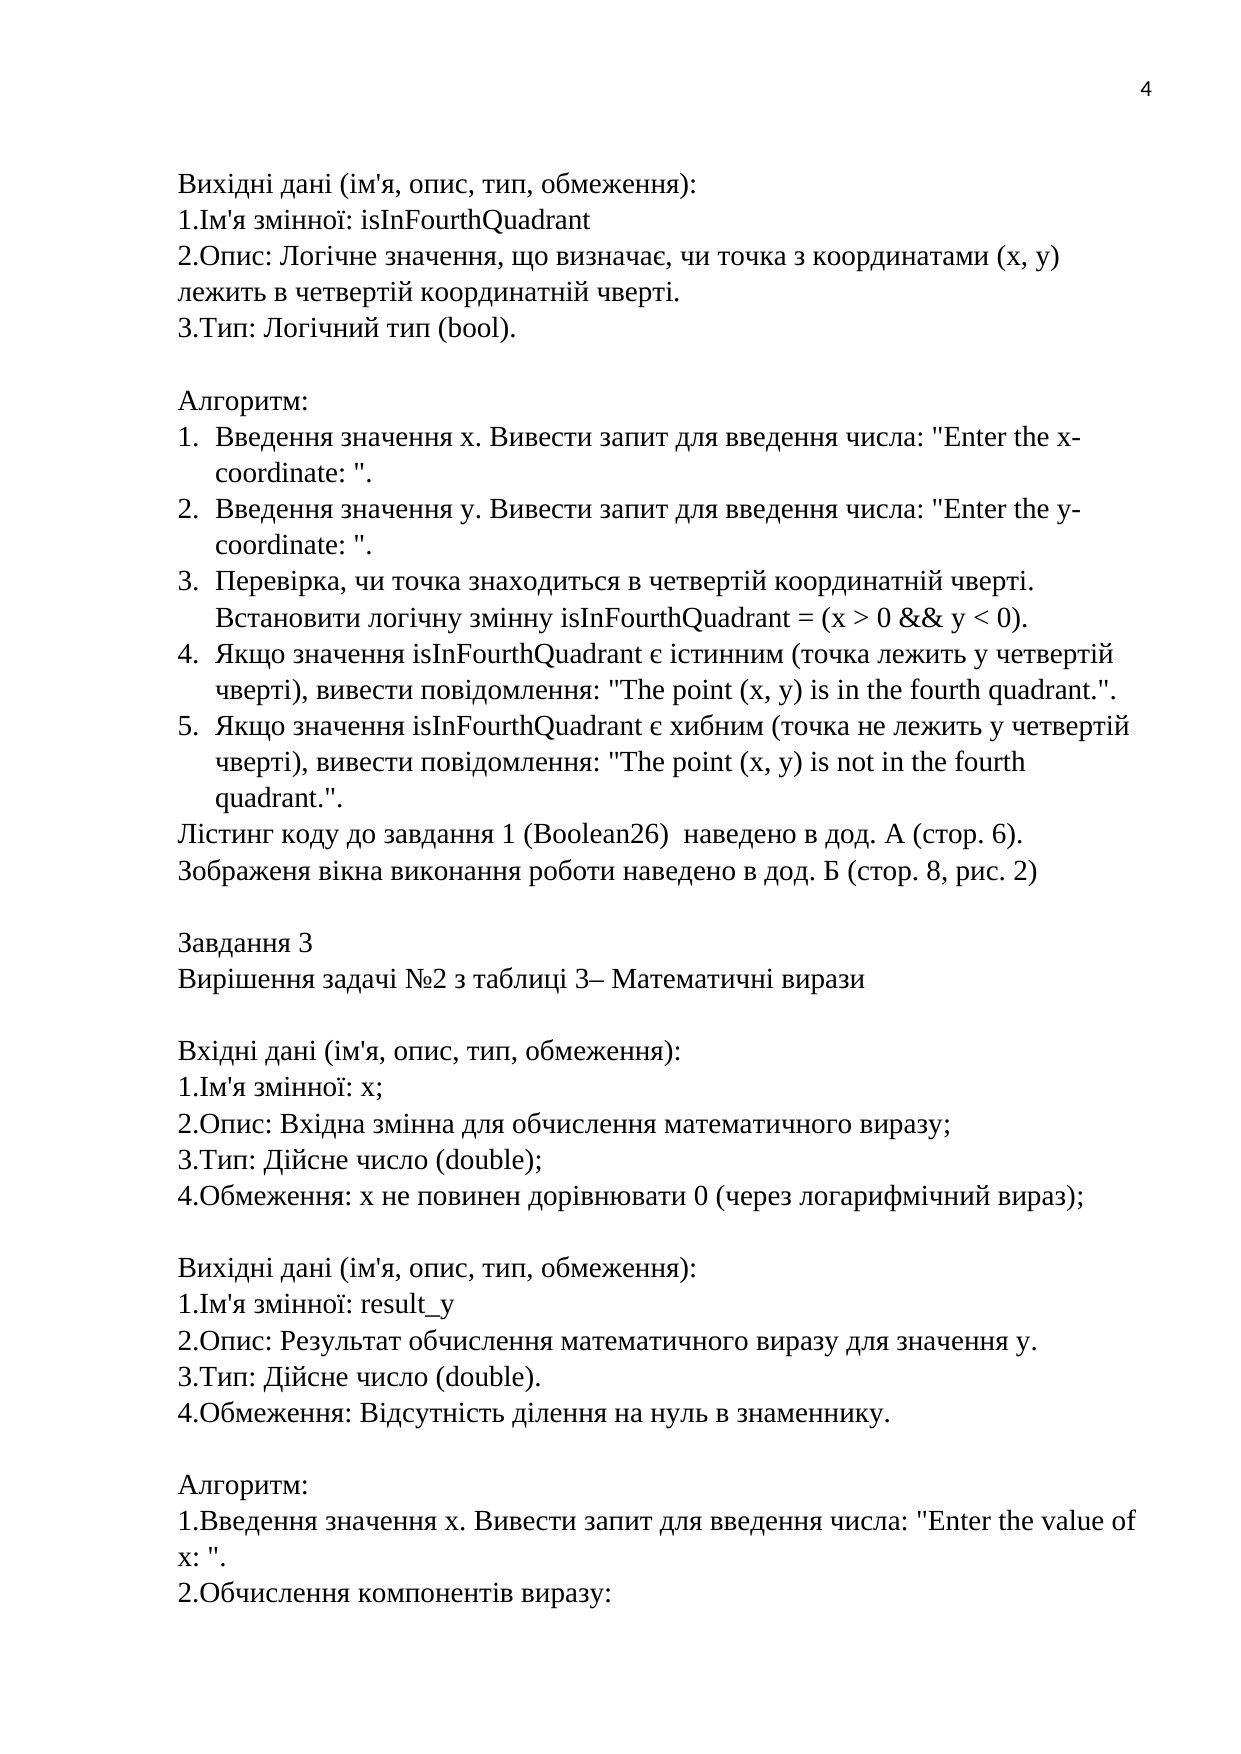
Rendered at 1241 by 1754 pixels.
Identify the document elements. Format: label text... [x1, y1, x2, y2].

text Лістинг коду до завдання 1 (Boolean26) наведено в дод. A (стор. 6). [177, 817, 1152, 850]
text Завдання 3 [177, 925, 1152, 958]
list Якщо значення isInFourthQuadrant є хибним (точка не лежить у четвертій чверті), вивести повідомлення: "The point (x, y) is not in the fourth quadrant.". [177, 708, 1152, 814]
text Алгоритм: [177, 1467, 1152, 1501]
text 4.Обмеження: x не повинен дорівнювати 0 (через логарифмічний вираз); [177, 1178, 1152, 1212]
text Вирішення задачі №2 з таблиці 3– Математичні вирази [177, 961, 1152, 995]
list Якщо значення isInFourthQuadrant є істинним (точка лежить у четвертій чверті), вивести повідомлення: "The point (x, y) is in the fourth quadrant.". [177, 636, 1152, 706]
text 2.Опис: Результат обчислення математичного виразу для значення y. [177, 1323, 1152, 1356]
text 3.Тип: Дійсне число (double); [177, 1142, 1152, 1175]
text 4.Обмеження: Відсутність ділення на нуль в знаменнику. [177, 1395, 1152, 1428]
text Зображеня вікна виконання роботи наведено в дод. Б (стор. 8, рис. 2) [177, 853, 1152, 886]
text 1.Введення значення x. Вивести запит для введення числа: "Enter the value of x: ". [177, 1503, 1152, 1573]
text 2.Опис: Вхідна змінна для обчислення математичного виразу; [177, 1106, 1152, 1139]
list Введення значення x. Вивести запит для введення числа: "Enter the x-coordinate: ". [177, 419, 1152, 489]
text Вхідні дані (ім'я, опис, тип, обмеження): [177, 1033, 1152, 1067]
text 1.Ім'я змінної: isInFourthQuadrant 2.Опис: Логічне значення, що визначає, чи точка з координатами (x, y) лежить в четвертій координатній чверті. 3.Тип: Логічний тип (bool). [177, 202, 1152, 344]
text Алгоритм: [177, 383, 1152, 416]
text 1.Ім'я змінної: x; [177, 1069, 1152, 1103]
text Вихідні дані (ім'я, опис, тип, обмеження): [177, 166, 1152, 199]
text 1.Ім'я змінної: result_y [177, 1286, 1152, 1320]
text 2.Обчислення компонентів виразу: [177, 1576, 1152, 1609]
text 3.Тип: Дійсне число (double). [177, 1359, 1152, 1392]
list Введення значення y. Вивести запит для введення числа: "Enter the y-coordinate: ". [177, 491, 1152, 561]
list Перевірка, чи точка знаходиться в четвертій координатній чверті. Встановити логічну змінну isInFourthQuadrant = (x > 0 && y < 0). [177, 563, 1152, 633]
text Вихідні дані (ім'я, опис, тип, обмеження): [177, 1250, 1152, 1284]
